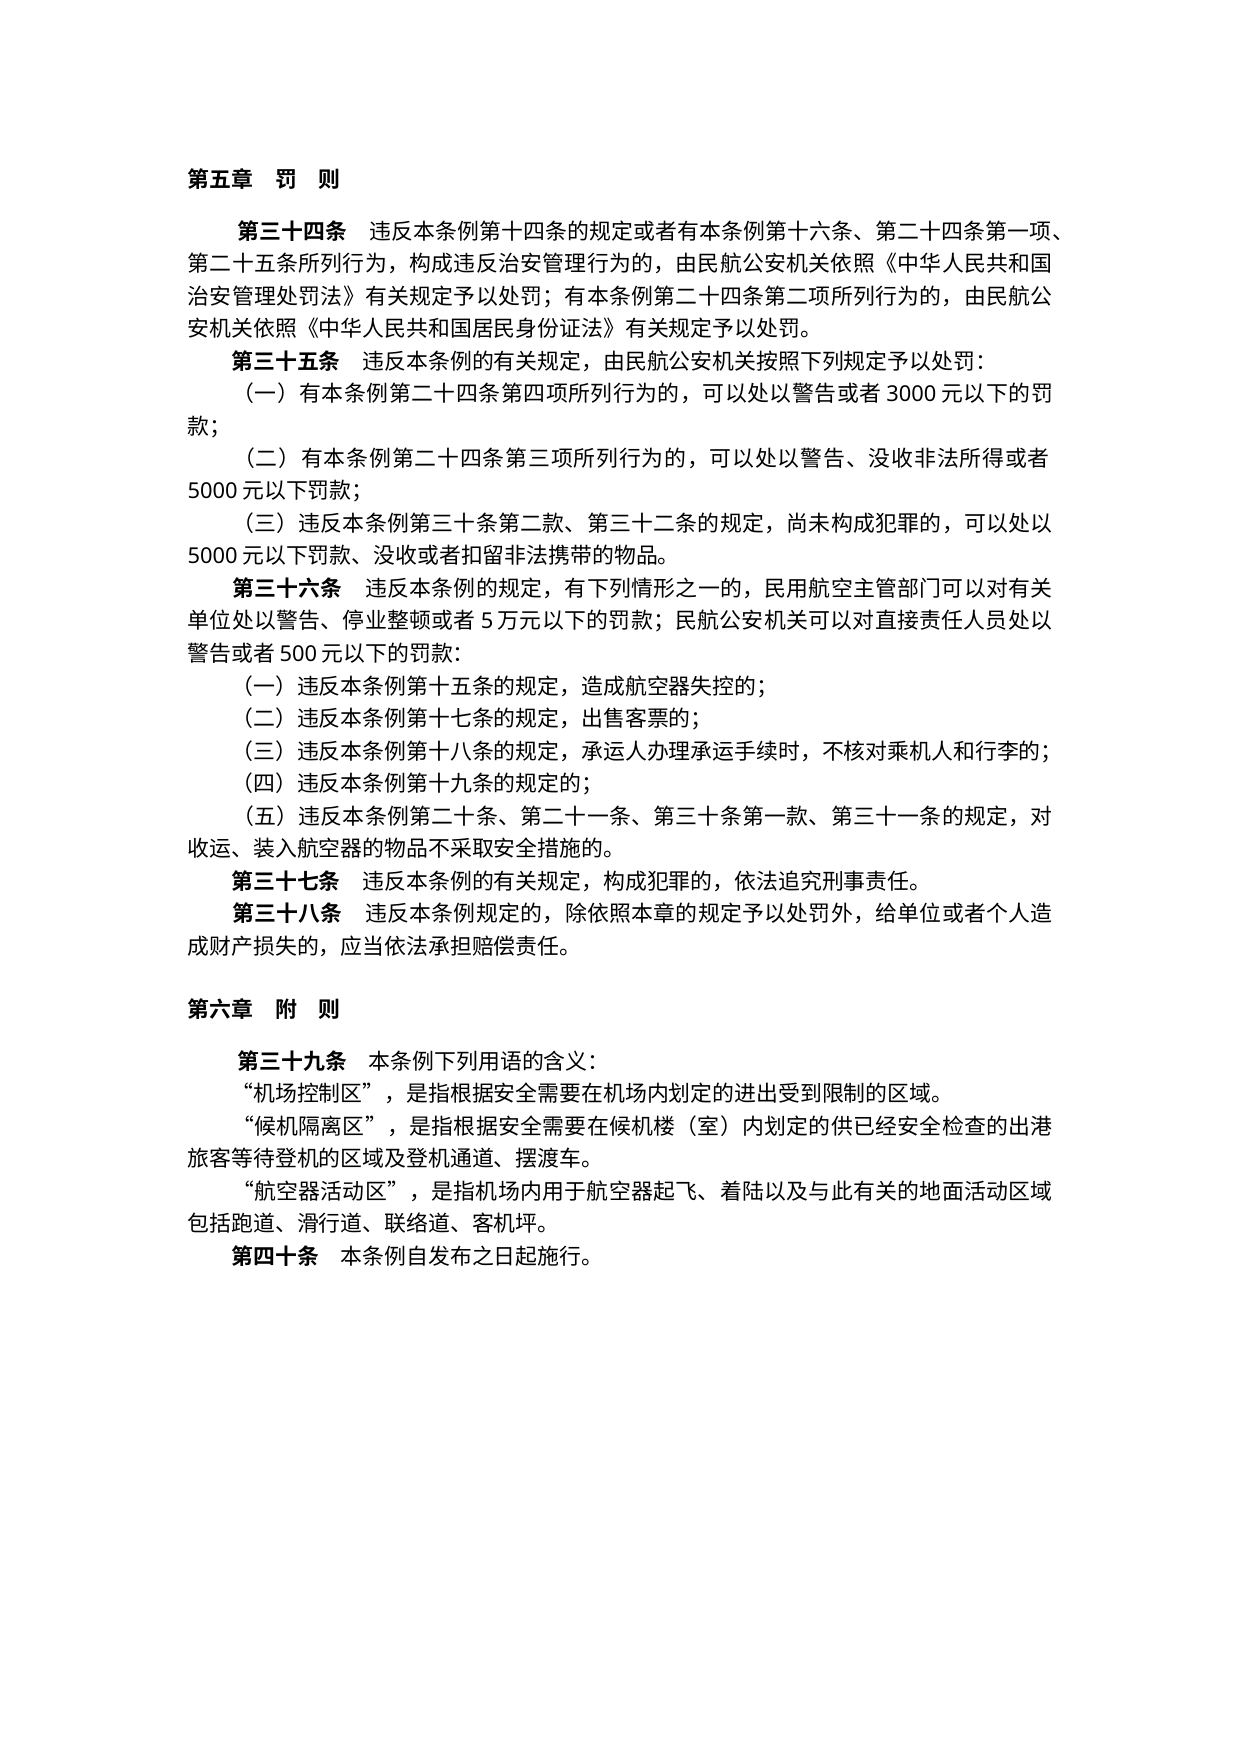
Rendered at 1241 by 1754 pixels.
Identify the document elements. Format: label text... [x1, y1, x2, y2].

text 第三十四条 违反本条例第十四条的规定或者有本条例第十六条、第二十四条第一项、第二十五条所列行为，构成违反治安管理行为的，由民航公安机关依照《中华人民共和国治安管理处罚法》有关规定予以处罚；有本条例第二十四条第二项所列行为的，由民航公安机关依照《中华人民共和国居民身份证法》有关规定予以处罚。 第三十五条 违反本条例的有关规定，由民航公安机关按照下列规定予以处罚： （一）有本条例第二十四条第四项所列行为的，可以处以警告或者3000元以下的罚款； （二）有本条例第二十四条第三项所列行为的，可以处以警告、没收非法所得或者5000元以下罚款； （三）违反本条例第三十条第二款、第三十二条的规定，尚未构成犯罪的，可以处以5000元以下罚款、没收或者扣留非法携带的物品。 第三十六条 违反本条例的规定，有下列情形之一的，民用航空主管部门可以对有关单位处以警告、停业整顿或者5万元以下的罚款；民航公安机关可以对直接责任人员处以警告或者500元以下的罚款： （一）违反本条例第十五条的规定，造成航空器失控的； （二）违反本条例第十七条的规定，出售客票的； （三）违反本条例第十八条的规定，承运人办理承运手续时，不核对乘机人和行李的； （四）违反本条例第十九条的规定的； （五）违反本条例第二十条、第二十一条、第三十条第一款、第三十一条的规定，对收运、装入航空器的物品不采取安全措施的。 第三十七条 违反本条例的有关规定，构成犯罪的，依法追究刑事责任。 第三十八条 违反本条例规定的，除依照本章的规定予以处罚外，给单位或者个人造成财产损失的，应当依法承担赔偿责任。 [187, 213, 1053, 961]
subtitle 第五章 罚 则 [187, 162, 1053, 194]
subtitle 第六章 附 则 [187, 992, 1053, 1024]
text 第三十九条 本条例下列用语的含义： “机场控制区”，是指根据安全需要在机场内划定的进出受到限制的区域。 “候机隔离区”，是指根据安全需要在候机楼（室）内划定的供已经安全检查的出港旅客等待登机的区域及登机通道、摆渡车。 “航空器活动区”，是指机场内用于航空器起飞、着陆以及与此有关的地面活动区域，包括跑道、滑行道、联络道、客机坪。 第四十条 本条例自发布之日起施行。 [187, 1043, 1053, 1271]
